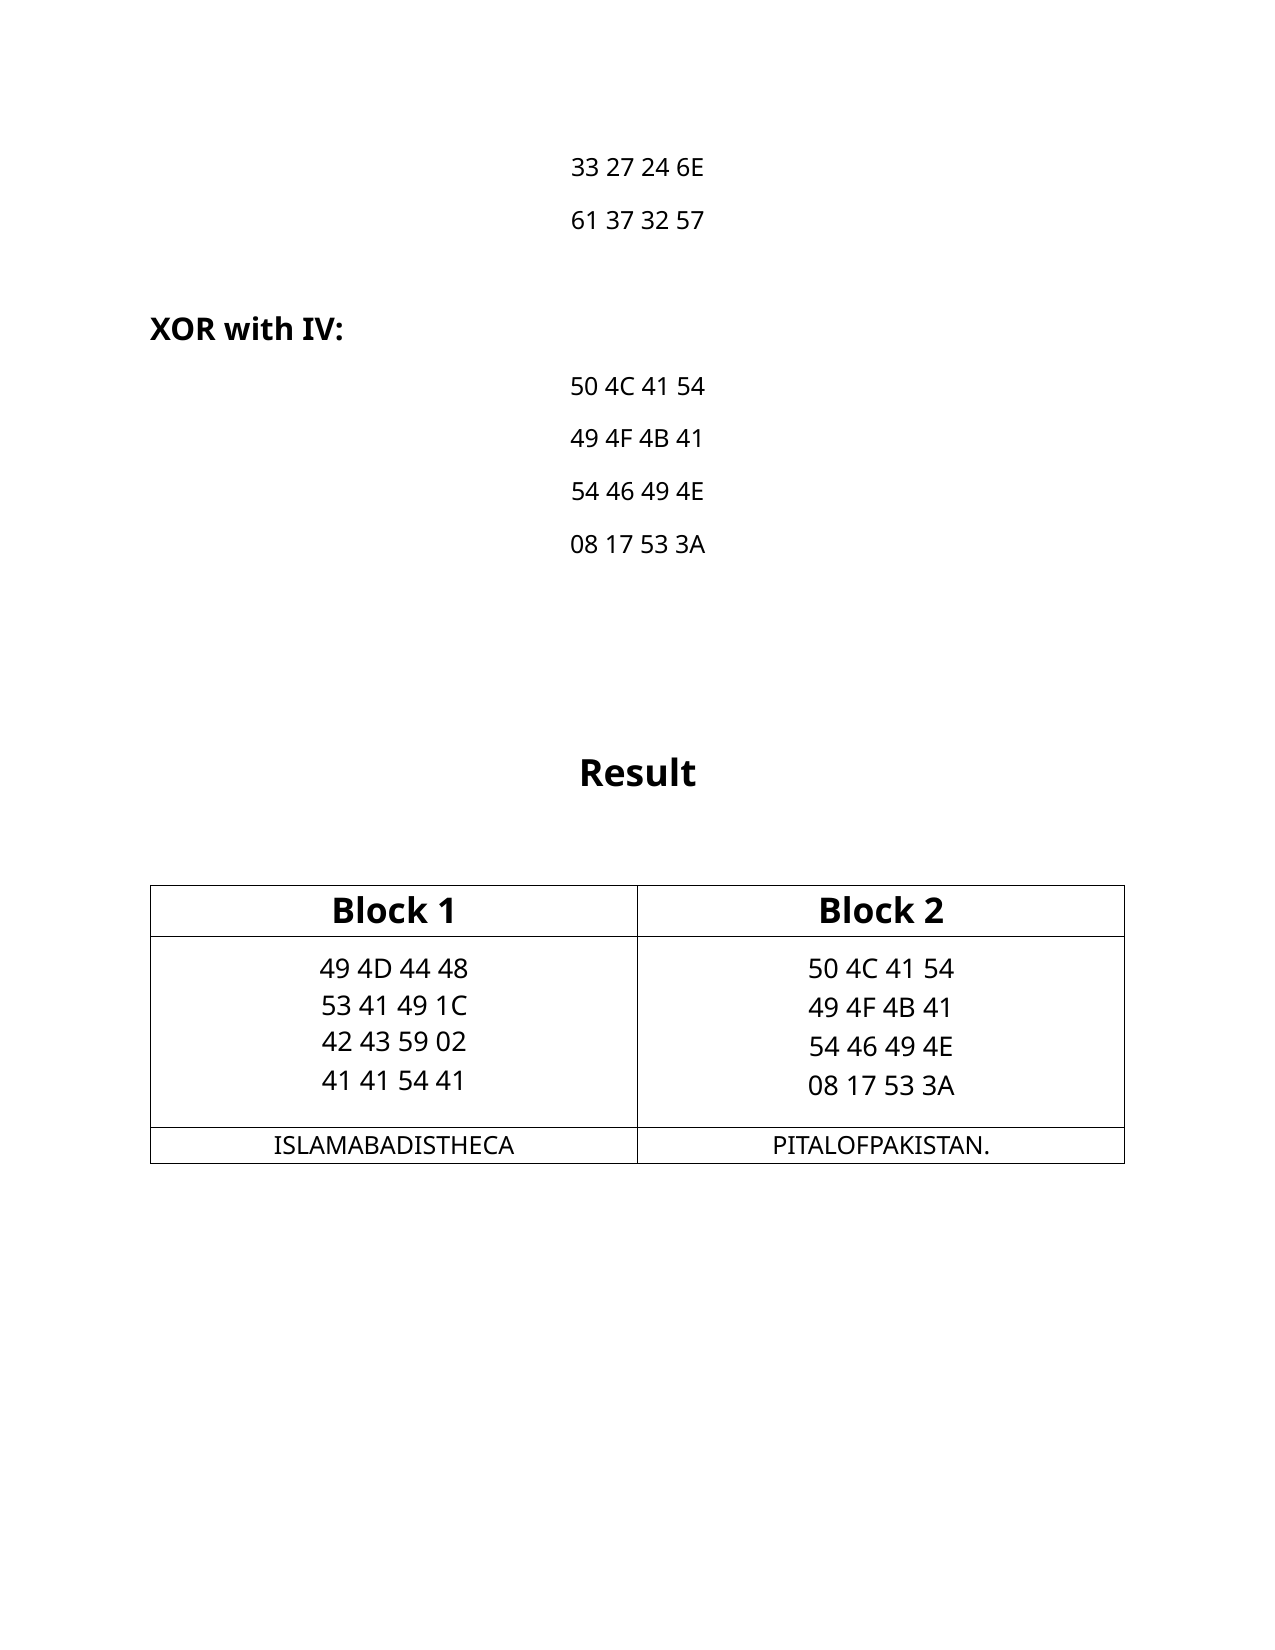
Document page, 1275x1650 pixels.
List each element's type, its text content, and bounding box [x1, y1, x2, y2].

text 33 27 24 6E [150, 150, 1125, 184]
text 61 37 32 57 [150, 203, 1125, 237]
table_cell 50 4C 41 54 49 4F 4B 41 54 46 49 4E 08 17 53 3A [638, 937, 1124, 1127]
table_cell PITALOFPAKISTAN. [638, 1128, 1124, 1163]
table_header Block 1 [151, 886, 637, 936]
text Result [150, 746, 1125, 797]
text XOR with IV: [150, 306, 1125, 349]
text 49 4F 4B 41 [150, 421, 1125, 455]
table_cell 49 4D 44 48 53 41 49 1C 42 43 59 02 41 41 54 41 [151, 937, 637, 1127]
table_cell ISLAMABADISTHECA [151, 1128, 637, 1163]
text 50 4C 41 54 [150, 368, 1125, 402]
table_header Block 2 [638, 886, 1124, 936]
text 08 17 53 3A [150, 526, 1125, 560]
text 54 46 49 4E [150, 474, 1125, 508]
